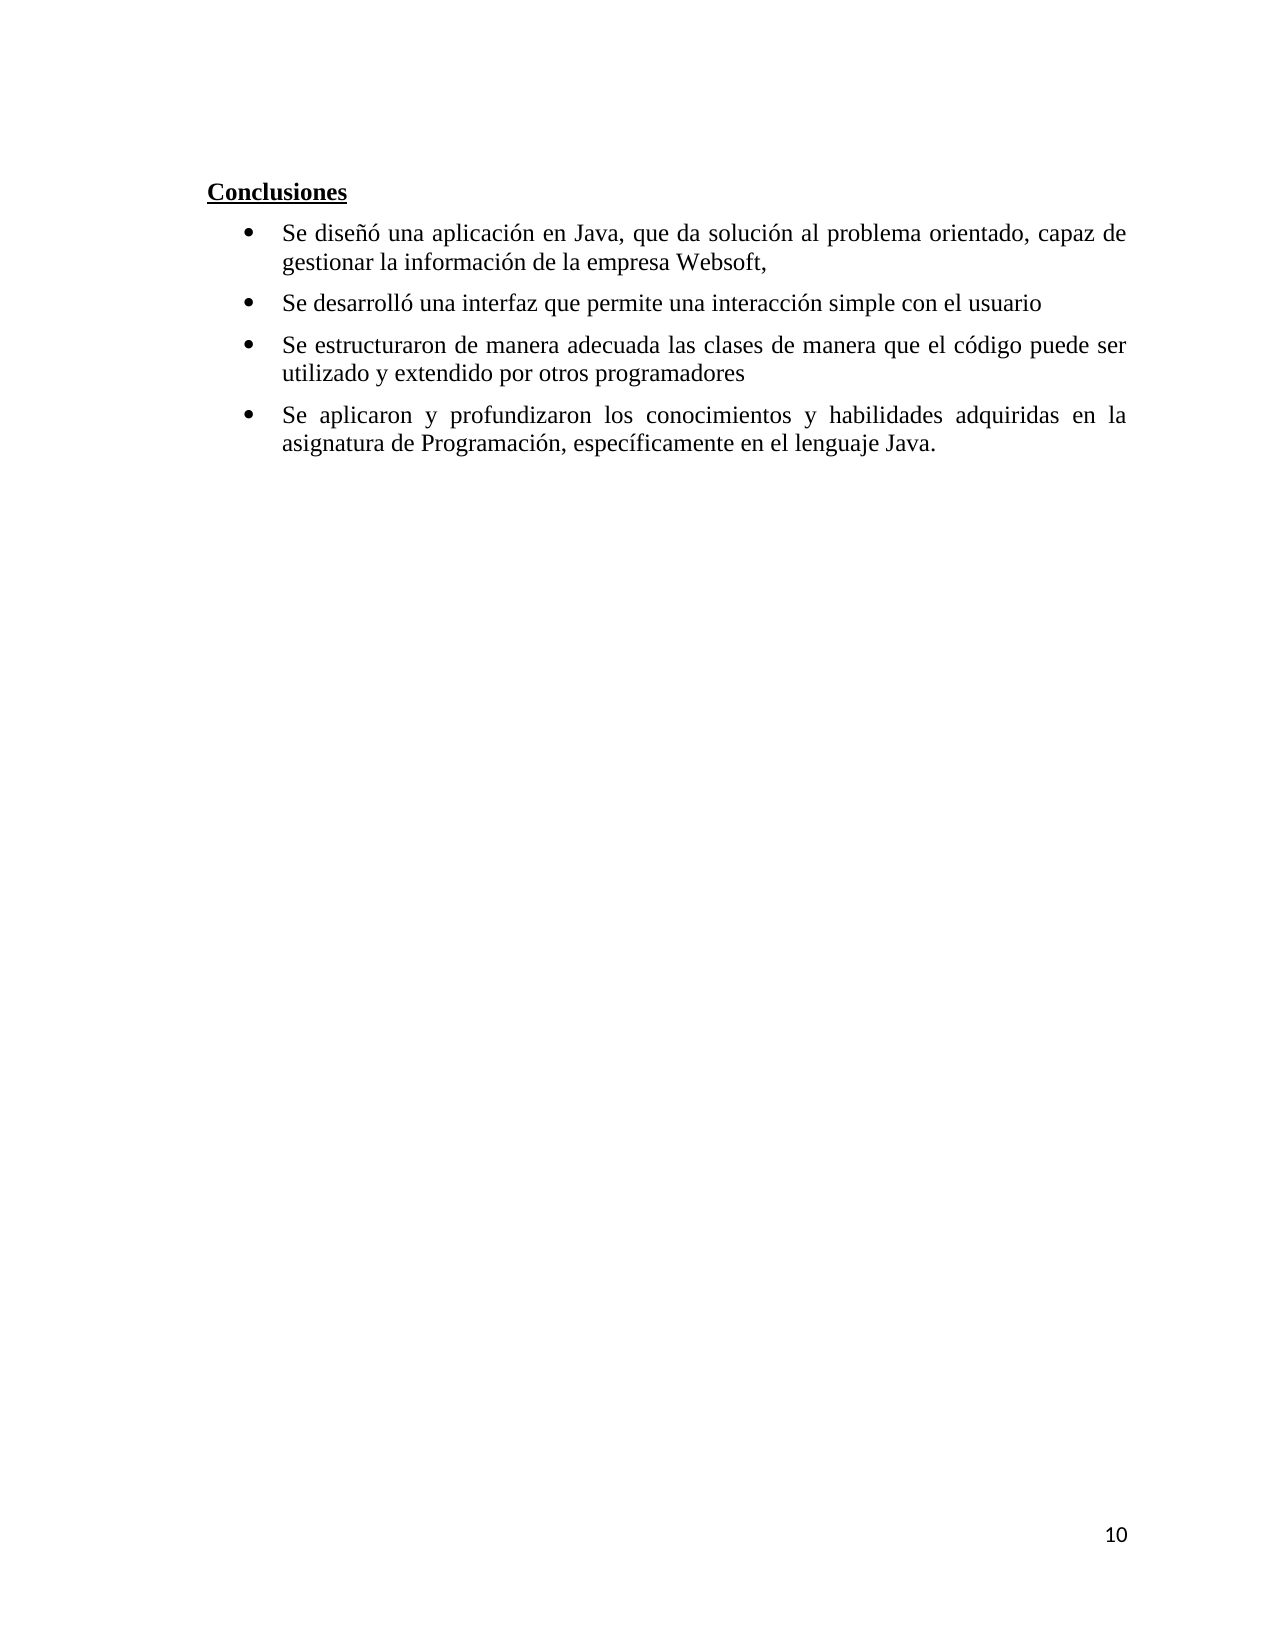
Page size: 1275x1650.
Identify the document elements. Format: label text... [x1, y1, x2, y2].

text Conclusiones [207, 177, 1127, 206]
list Se aplicaron y profundizaron los conocimientos y habilidades adquiridas en la asignatura de Programación, específicamente en el lenguaje Java. [244, 400, 1127, 457]
list Se diseñó una aplicación en Java, que da solución al problema orientado, capaz de gestionar la información de la empresa Websoft, [244, 218, 1127, 276]
list Se estructuraron de manera adecuada las clases de manera que el código puede ser utilizado y extendido por otros programadores [244, 330, 1127, 387]
list Se desarrolló una interfaz que permite una interacción simple con el usuario [244, 288, 1127, 317]
